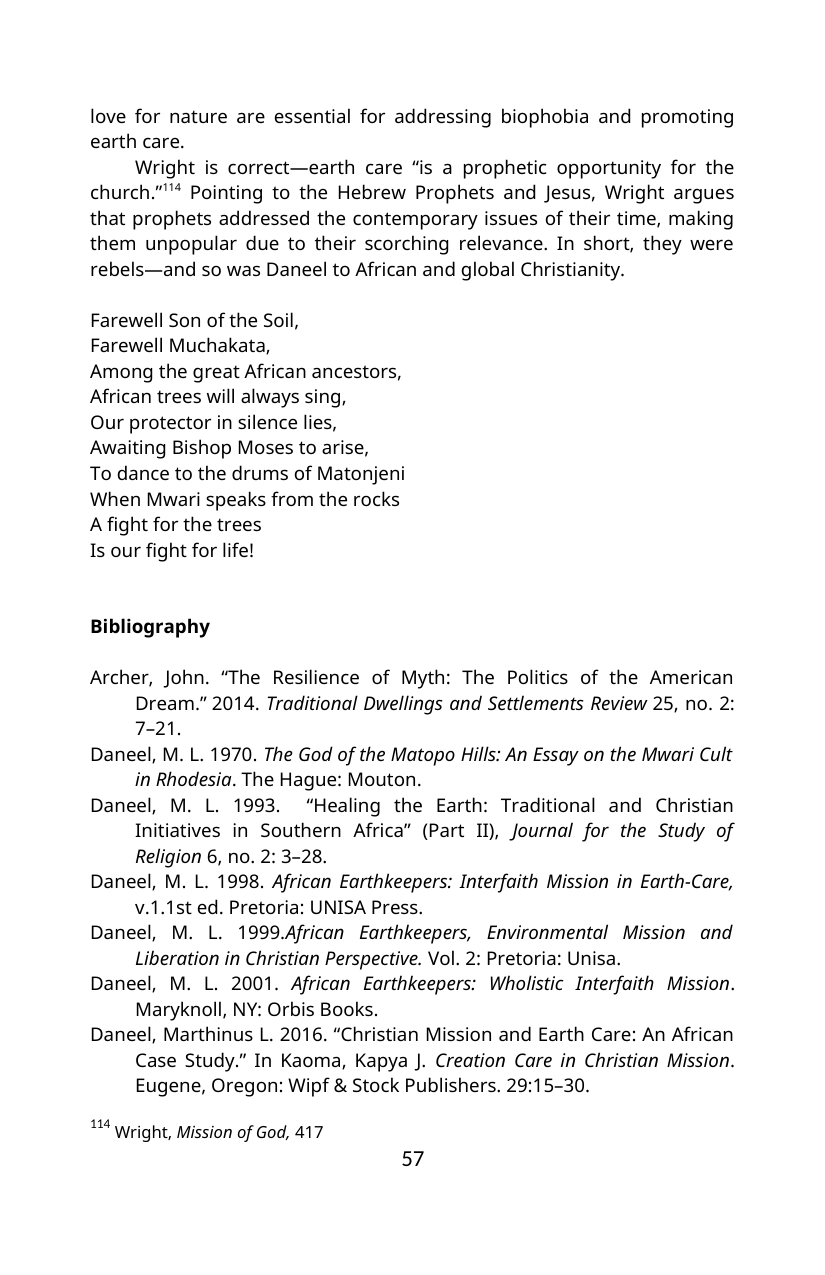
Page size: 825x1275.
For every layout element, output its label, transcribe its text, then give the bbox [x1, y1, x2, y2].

text When Mwari speaks from the rocks [90, 486, 735, 511]
text Farewell Son of the Soil, [90, 307, 735, 333]
text Daneel, M. L. 1993. “Healing the Earth: Traditional and Christian Initiatives in Southern Africa” (Part II), Journal for the Study of Religion 6, no. 2: 3–28. [90, 792, 735, 869]
text Daneel, M. L. 1970. The God of the Matopo Hills: An Essay on the Mwari Cult in Rhodesia. The Hague: Mouton. [90, 741, 735, 792]
text Is our fight for life! [90, 537, 735, 562]
text Daneel, M. L. 1998. African Earthkeepers: Interfaith Mission in Earth-Care, v.1.1st ed. Pretoria: UNISA Press. [90, 869, 735, 920]
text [90, 103, 735, 154]
text Awaiting Bishop Moses to arise, [90, 435, 735, 460]
text A fight for the trees [90, 511, 735, 537]
text Among the great African ancestors, [90, 358, 735, 384]
text Daneel, Marthinus L. 2016. “Christian Mission and Earth Care: An African Case Study.” In Kaoma, Kapya J. Creation Care in Christian Mission. Eugene, Oregon: Wipf & Stock Publishers. 29:15–30. [90, 1022, 735, 1098]
text To dance to the drums of Matonjeni [90, 460, 735, 486]
text Wright is correct—earth care “is a prophetic opportunity for the church.” Pointing to the Hebrew Prophets and Jesus, Wright argues that prophets addressed the contemporary issues of their time, making them unpopular due to their scorching relevance. In short, they were rebels—and so was Daneel to African and global Christianity. [90, 154, 735, 282]
text Daneel, M. L. 1999.African Earthkeepers, Environmental Mission and Liberation in Christian Perspective. Vol. 2: Pretoria: Unisa. [90, 920, 735, 971]
text African trees will always sing, [90, 384, 735, 409]
text Our protector in silence lies, [90, 409, 735, 435]
text Archer, John. “The Resilience of Myth: The Politics of the American Dream.” 2014. Traditional Dwellings and Settlements Review 25, no. 2: 7–21. [90, 664, 735, 741]
text Farewell Muchakata, [90, 333, 735, 358]
text Daneel, M. L. 2001. African Earthkeepers: Wholistic Interfaith Mission. Maryknoll, NY: Orbis Books. [90, 971, 735, 1022]
text Bibliography [90, 613, 735, 639]
